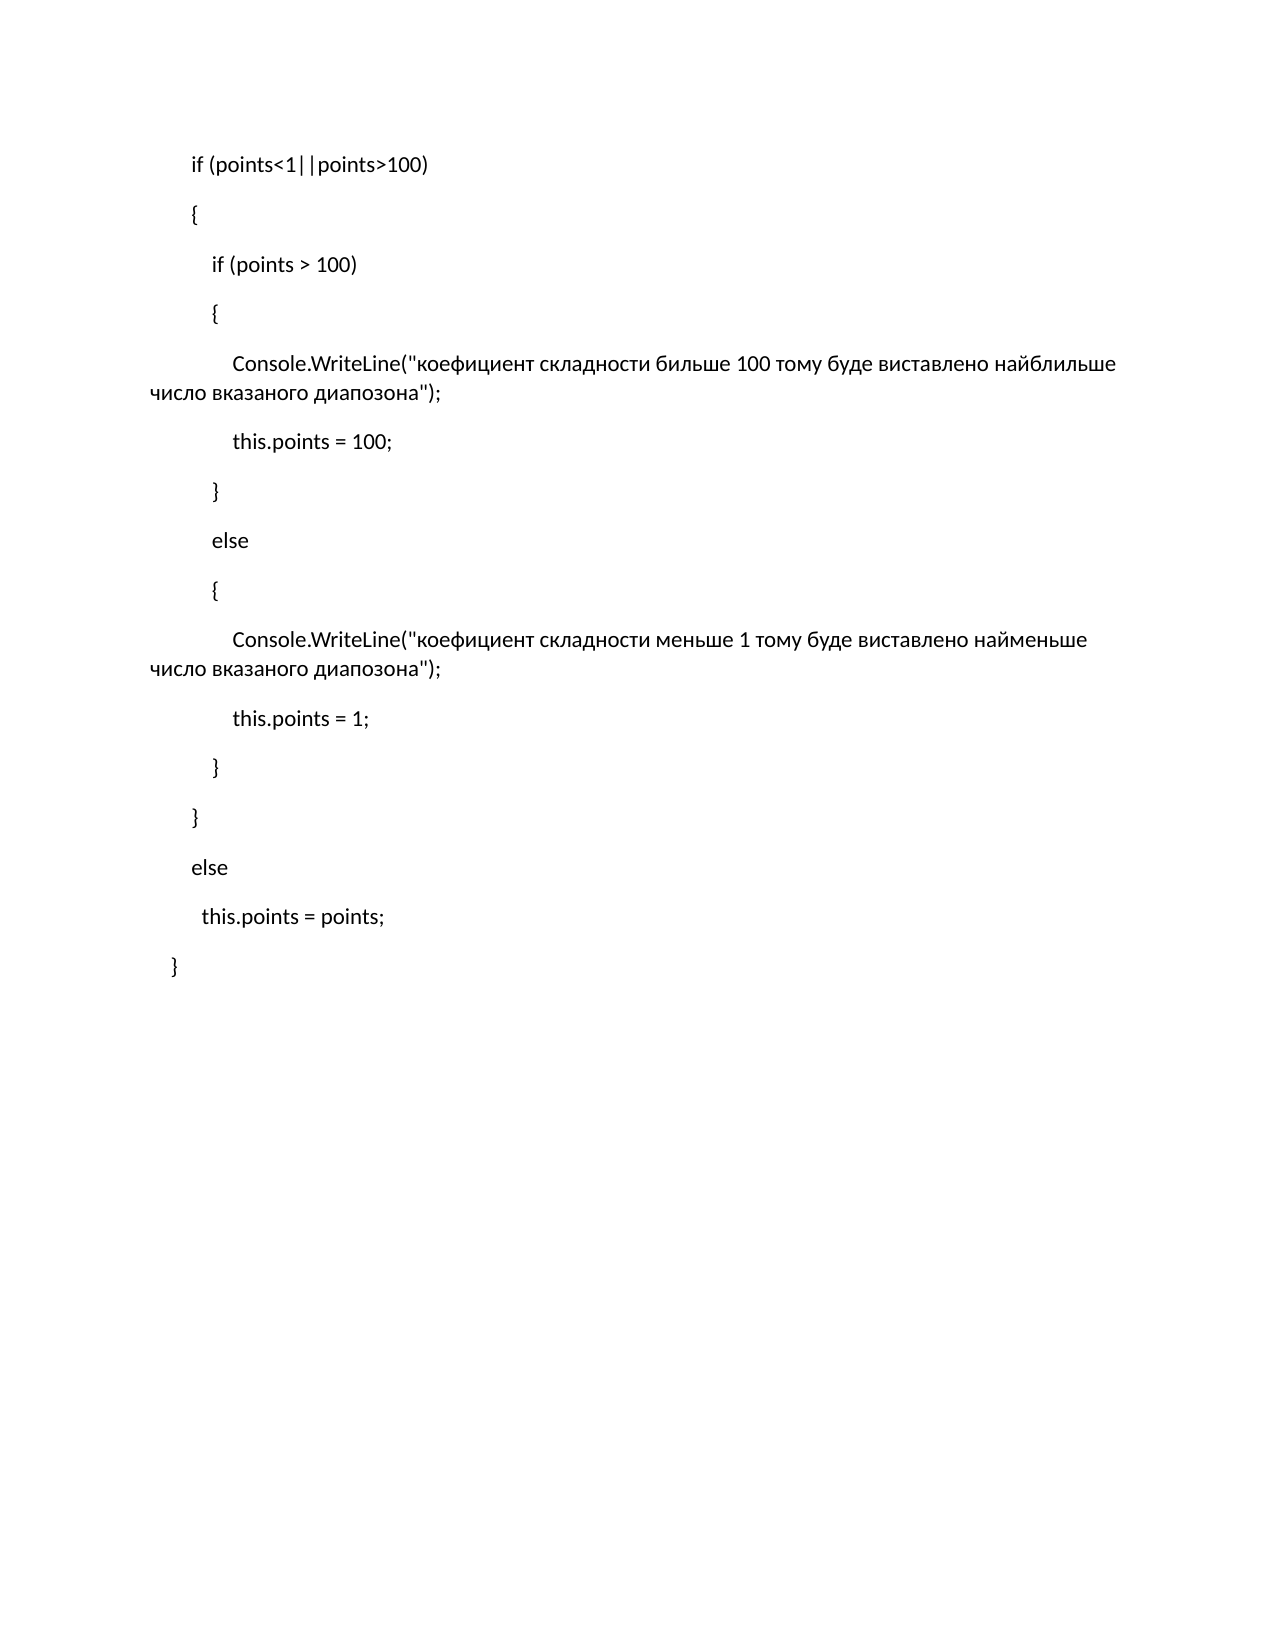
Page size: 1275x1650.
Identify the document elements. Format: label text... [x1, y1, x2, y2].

text { [150, 575, 1125, 604]
text this.points = 100; [150, 427, 1125, 455]
text } [150, 951, 1125, 980]
text else [150, 852, 1125, 881]
text } [150, 753, 1125, 782]
text { [150, 199, 1125, 228]
text Console.WriteLine("коефициент складности бильше 100 тому буде виставлено найблильше число вказаного диапозона"); [150, 348, 1125, 406]
text { [150, 299, 1125, 327]
text this.points = 1; [150, 703, 1125, 732]
text else [150, 526, 1125, 554]
text Console.WriteLine("коефициент складности меньше 1 тому буде виставлено найменьше число вказаного диапозона"); [150, 625, 1125, 682]
text } [150, 802, 1125, 831]
text this.points = points; [150, 902, 1125, 930]
text if (points<1||points>100) [150, 150, 1125, 179]
text } [150, 476, 1125, 505]
text if (points > 100) [150, 249, 1125, 278]
